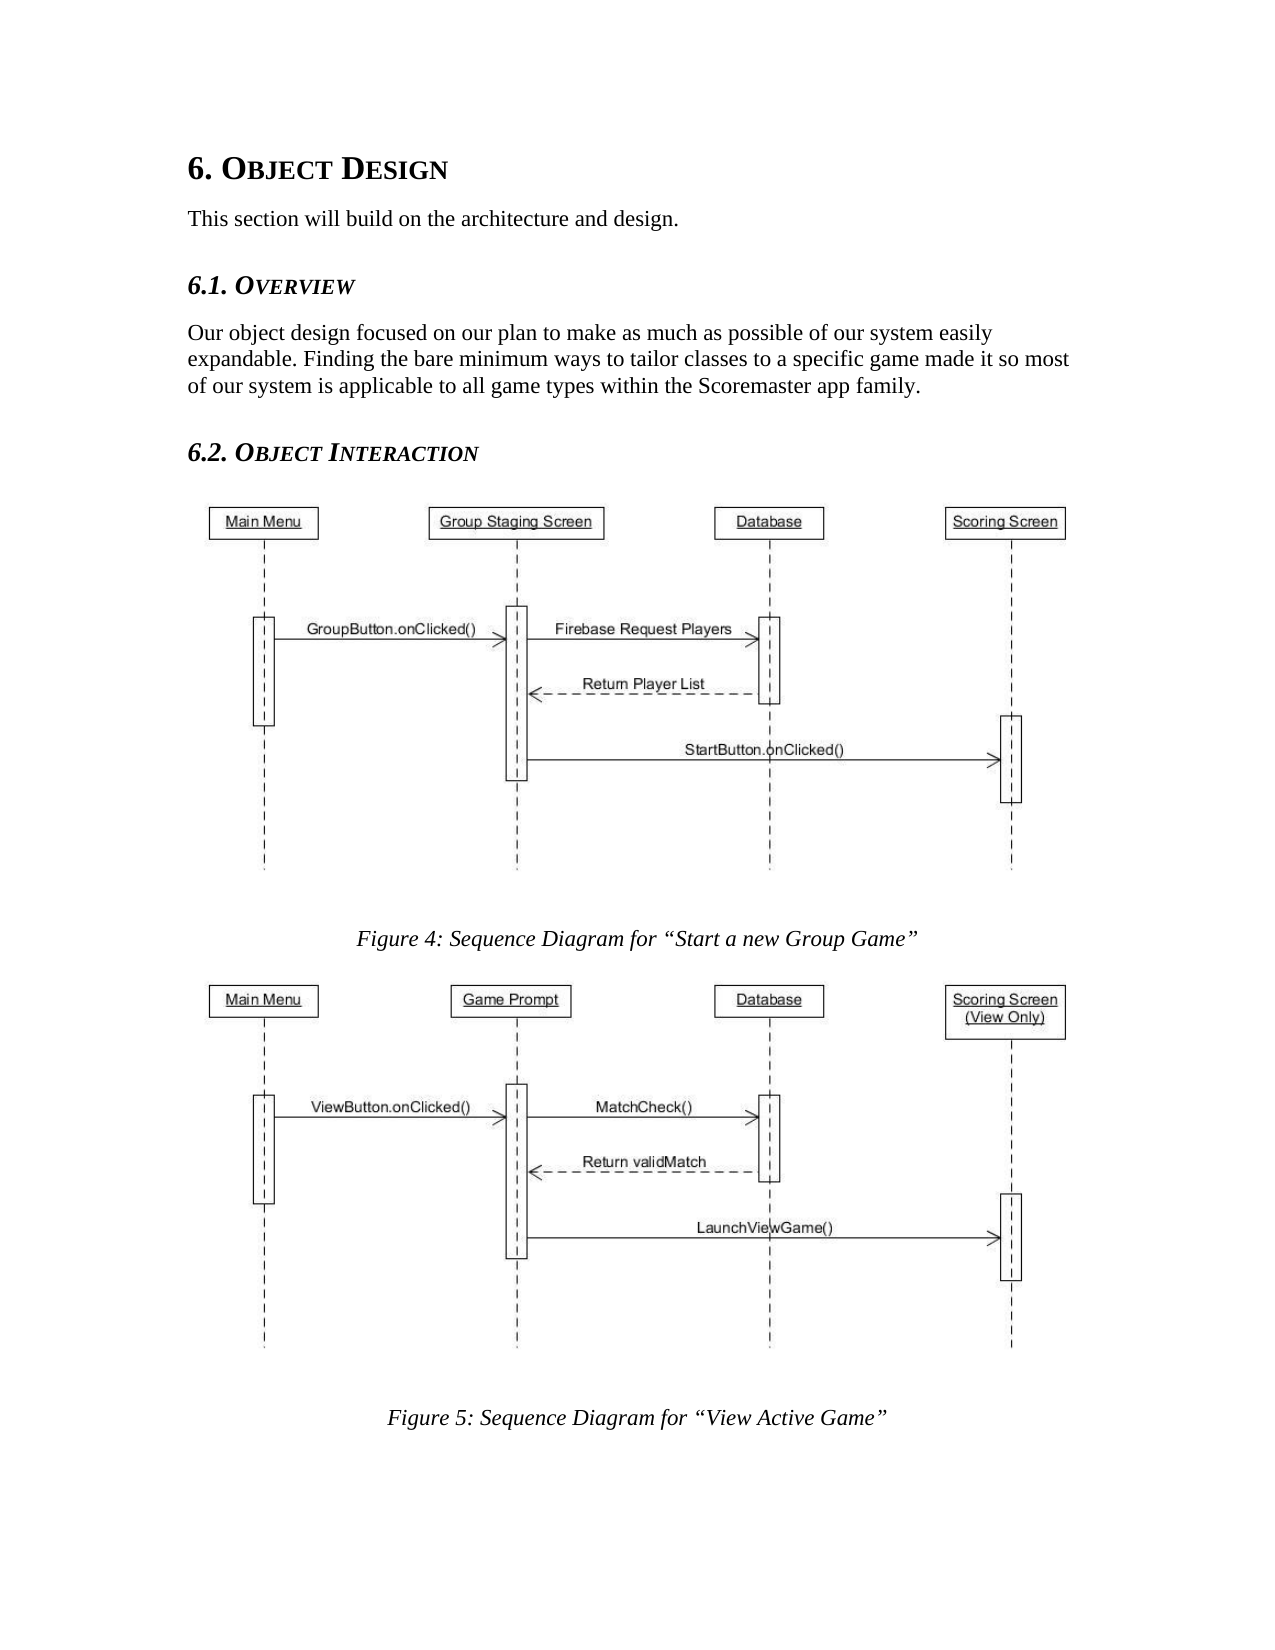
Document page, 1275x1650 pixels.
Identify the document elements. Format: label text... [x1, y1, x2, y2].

subtitle 6.1. Overview [187, 269, 1087, 300]
text Our object design focused on our plan to make as much as possible of our system easily expandable. Finding the bare minimum ways to tailor classes to a specific game made it so most of our system is applicable to all game types within the Scoremaster app family. [187, 319, 1087, 398]
text Figure 5: Sequence Diagram for “View Active Game” [187, 1403, 1087, 1430]
subtitle 6.2. Object Interaction [187, 436, 1087, 467]
picture [187, 963, 1088, 1391]
picture [187, 485, 1088, 913]
text Figure 4: Sequence Diagram for “Start a new Group Game” [187, 925, 1087, 951]
subtitle 6. Object Design [187, 148, 1087, 187]
text This section will build on the architecture and design. [187, 205, 1087, 232]
